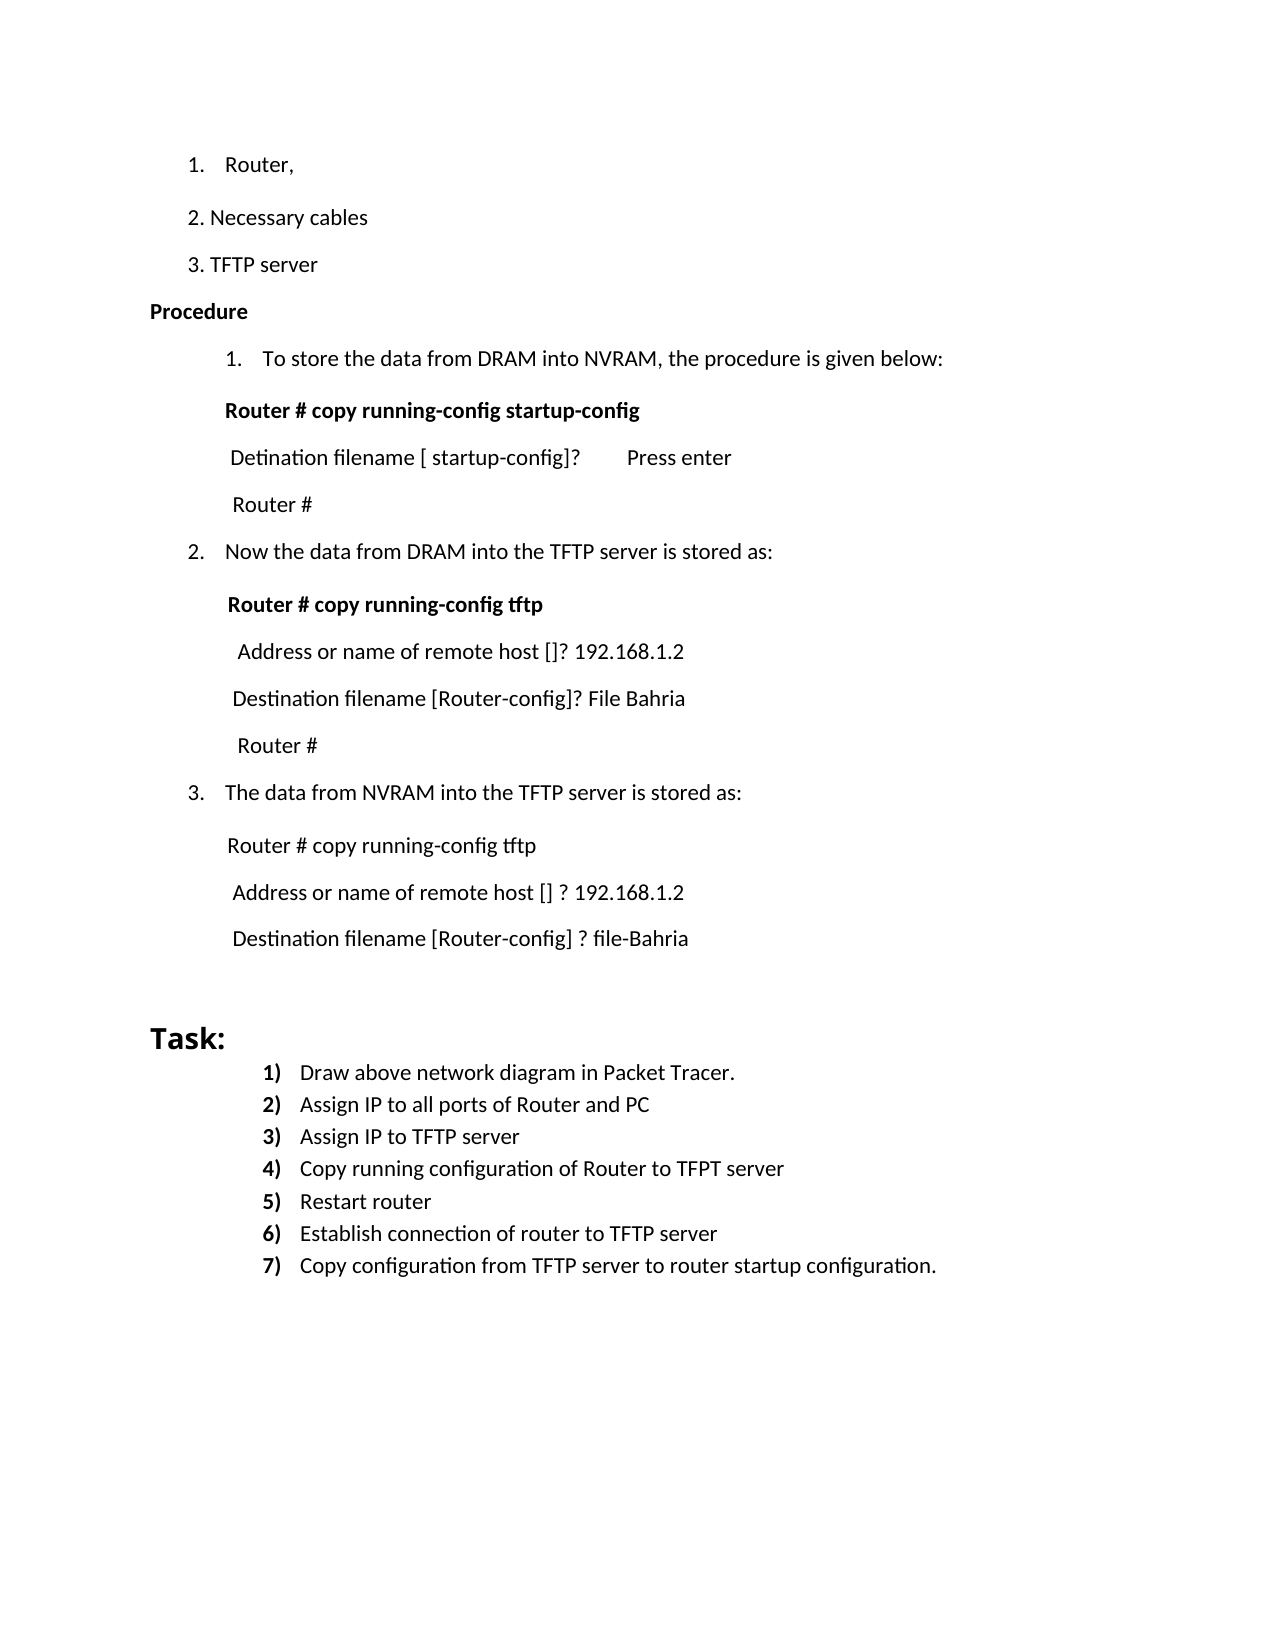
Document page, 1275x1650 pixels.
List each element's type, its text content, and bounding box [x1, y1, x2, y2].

list Assign IP to all ports of Router and PC [262, 1090, 1125, 1118]
text Address or name of remote host [] ? 192.168.1.2 [150, 878, 1125, 906]
text Router # copy running-config tftp [150, 590, 1125, 618]
text Task: [150, 1018, 1125, 1058]
text Address or name of remote host []? 192.168.1.2 [150, 637, 1125, 665]
list Now the data from DRAM into the TFTP server is stored as: [187, 537, 1125, 565]
text Router # [150, 731, 1125, 759]
list Copy running configuration of Router to TFPT server [262, 1154, 1125, 1183]
list Establish connection of router to TFTP server [262, 1219, 1125, 1247]
text Procedure [150, 297, 1125, 325]
list Assign IP to TFTP server [262, 1122, 1125, 1150]
list Restart router [262, 1187, 1125, 1215]
list Copy configuration from TFTP server to router startup configuration. [262, 1251, 1125, 1279]
text 2. Necessary cables [150, 203, 1125, 231]
text Router # copy running-config tftp [150, 831, 1125, 859]
list Draw above network diagram in Packet Tracer. [262, 1058, 1125, 1086]
text Router # copy running-config startup-config [225, 397, 1125, 425]
list To store the data from DRAM into NVRAM, the procedure is given below: [225, 344, 1125, 372]
text Router # [150, 490, 1125, 518]
text Destination filename [Router-config]? File Bahria [150, 684, 1125, 712]
text Destination filename [Router-config] ? file-Bahria [150, 924, 1125, 953]
text Detination filename [ startup-config]? Press enter [225, 443, 1125, 472]
list The data from NVRAM into the TFTP server is stored as: [187, 778, 1125, 806]
list Router, [187, 150, 1125, 178]
text 3. TFTP server [150, 250, 1125, 278]
